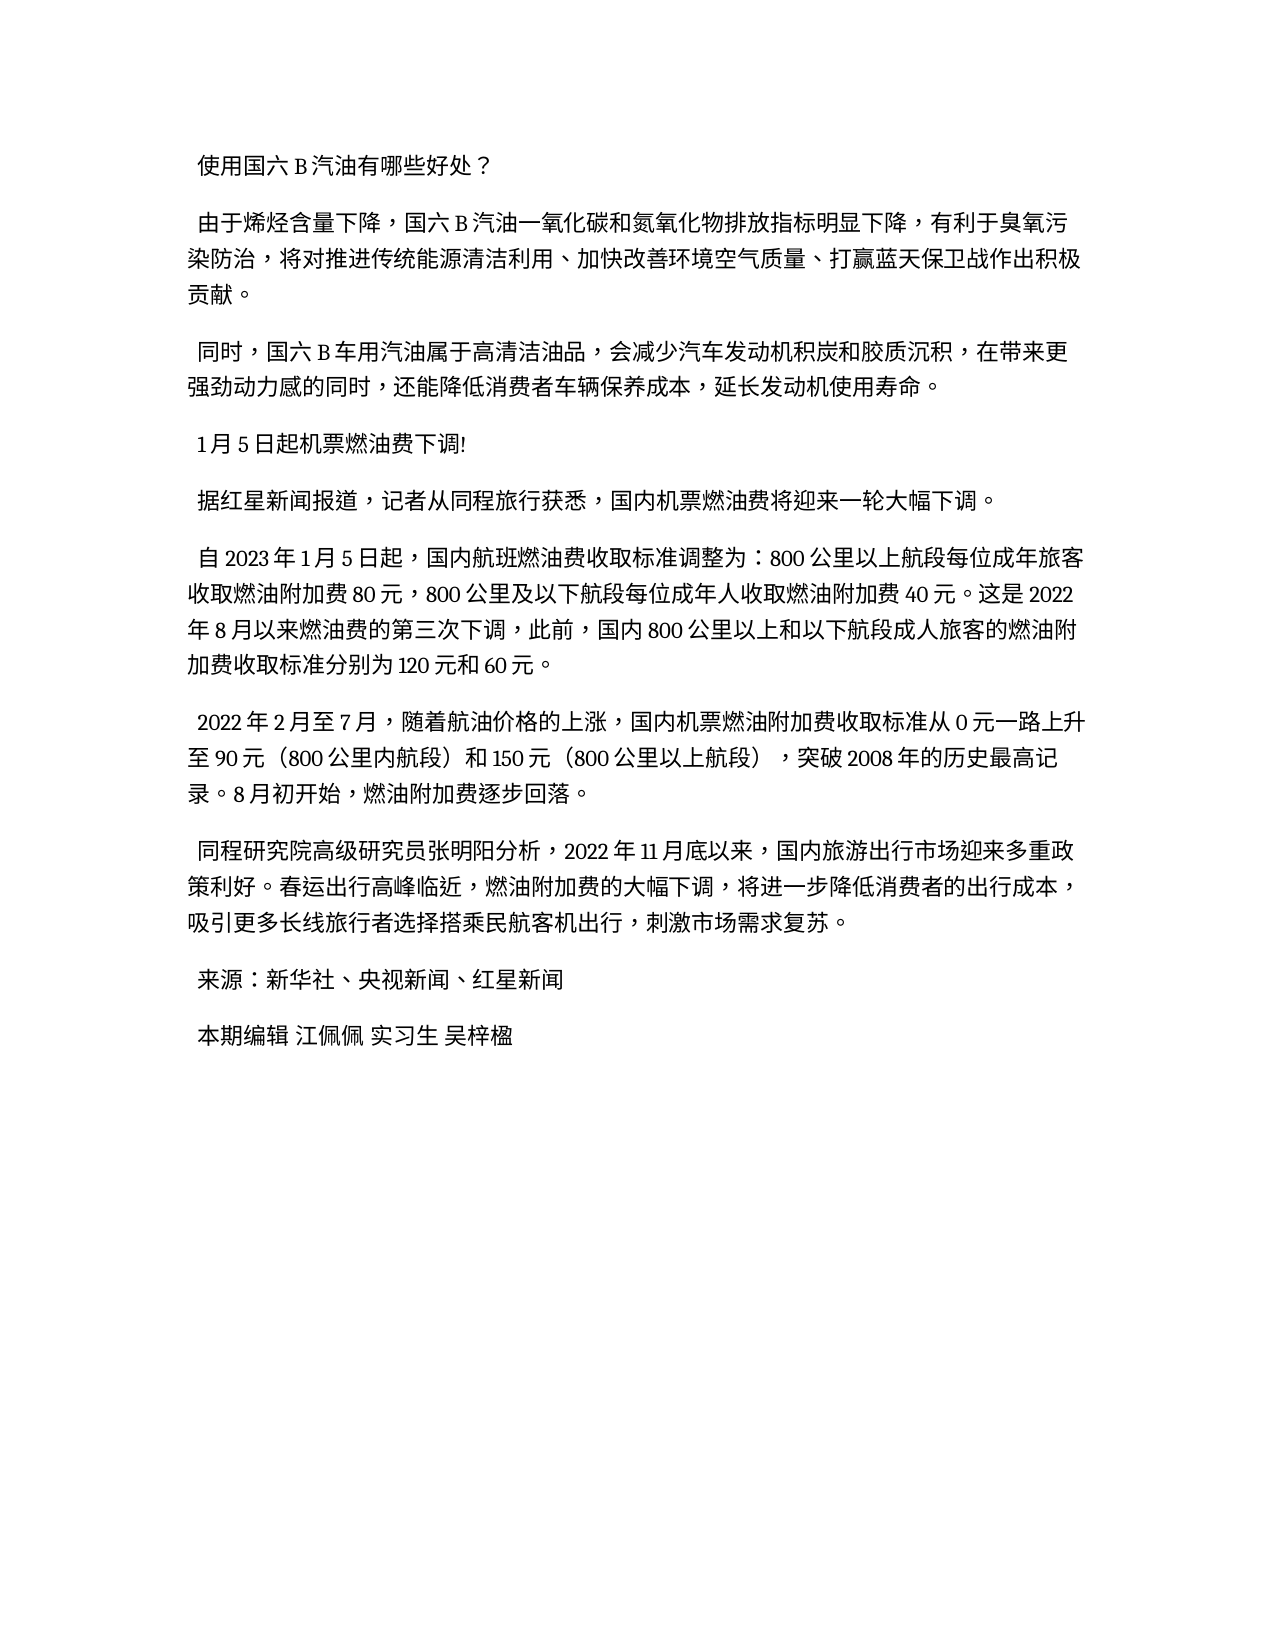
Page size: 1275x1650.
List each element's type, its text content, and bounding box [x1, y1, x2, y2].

text 2022年2月至7月，随着航油价格的上涨，国内机票燃油附加费收取标准从0元一路上升至90元（800公里内航段）和150元（800公里以上航段），突破2008年的历史最高记录。8月初开始，燃油附加费逐步回落。 [187, 706, 1087, 809]
text 由于烯烃含量下降，国六B汽油一氧化碳和氮氧化物排放指标明显下降，有利于臭氧污染防治，将对推进传统能源清洁利用、加快改善环境空气质量、打赢蓝天保卫战作出积极贡献。 [187, 207, 1087, 310]
text 使用国六B汽油有哪些好处？ [187, 150, 1087, 181]
text 来源：新华社、央视新闻、红星新闻 [187, 963, 1087, 995]
text 同程研究院高级研究员张明阳分析，2022年11月底以来，国内旅游出行市场迎来多重政策利好。春运出行高峰临近，燃油附加费的大幅下调，将进一步降低消费者的出行成本，吸引更多长线旅行者选择搭乘民航客机出行，刺激市场需求复苏。 [187, 835, 1087, 938]
text 同时，国六B车用汽油属于高清洁油品，会减少汽车发动机积炭和胶质沉积，在带来更强劲动力感的同时，还能降低消费者车辆保养成本，延长发动机使用寿命。 [187, 335, 1087, 403]
text 1月5日起机票燃油费下调! [187, 428, 1087, 459]
text 自2023年1月5日起，国内航班燃油费收取标准调整为：800公里以上航段每位成年旅客收取燃油附加费80元，800公里及以下航段每位成年人收取燃油附加费40元。这是2022年8月以来燃油费的第三次下调，此前，国内800公里以上和以下航段成人旅客的燃油附加费收取标准分别为120元和60元。 [187, 542, 1087, 681]
text 本期编辑 江佩佩 实习生 吴梓楹 [187, 1020, 1087, 1052]
text 据红星新闻报道，记者从同程旅行获悉，国内机票燃油费将迎来一轮大幅下调。 [187, 485, 1087, 516]
